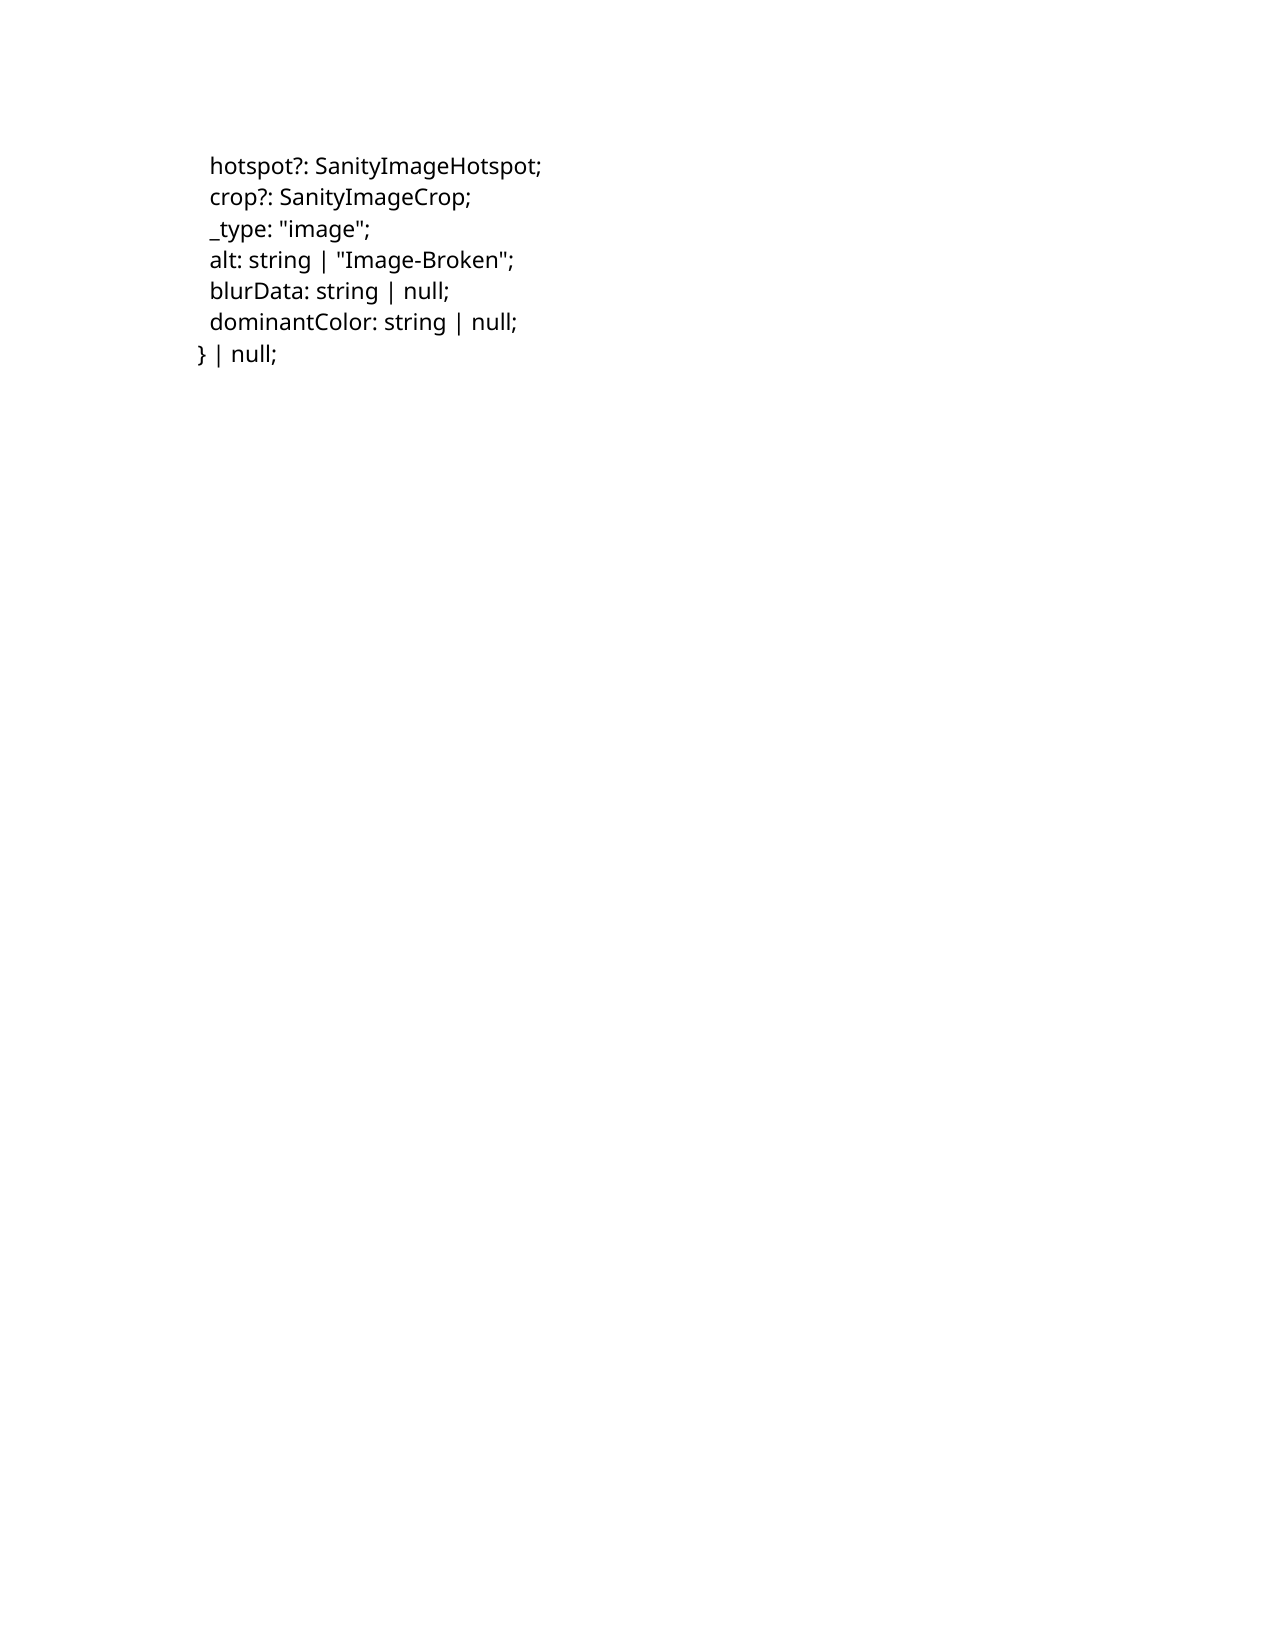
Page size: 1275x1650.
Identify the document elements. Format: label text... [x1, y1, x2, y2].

text blurData: string | null; [150, 275, 1125, 306]
text crop?: SanityImageCrop; [150, 181, 1125, 212]
text dominantColor: string | null; [150, 306, 1125, 337]
text hotspot?: SanityImageHotspot; [150, 150, 1125, 181]
text alt: string | "Image-Broken"; [150, 244, 1125, 275]
text _type: "image"; [150, 212, 1125, 244]
text } | null; [150, 337, 1125, 369]
